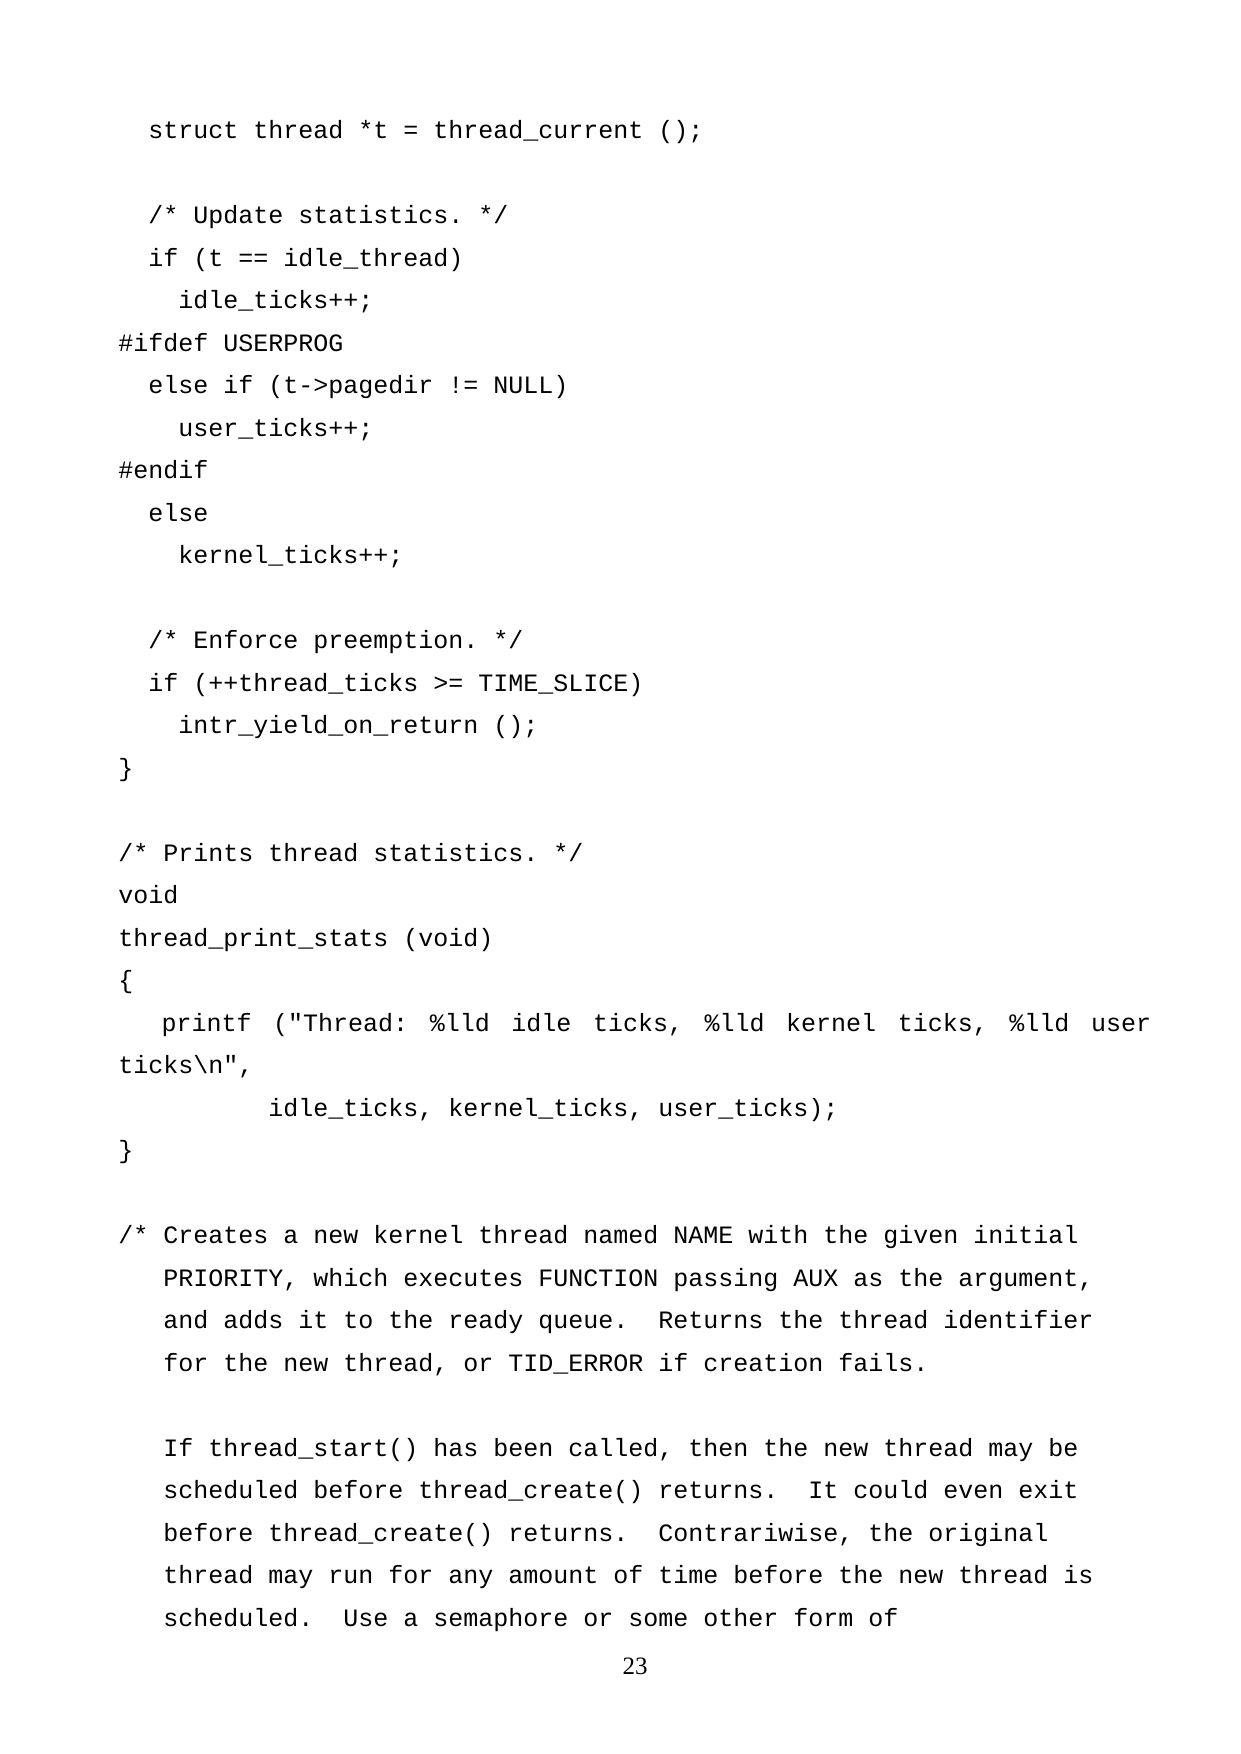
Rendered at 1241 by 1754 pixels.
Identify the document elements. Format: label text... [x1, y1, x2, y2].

text thread may run for any amount of time before the new thread is [118, 1563, 1152, 1591]
text intr_yield_on_return (); [118, 713, 1152, 741]
text #ifdef USERPROG [118, 331, 1152, 359]
text /* Enforce preemption. */ [118, 628, 1152, 656]
text user_ticks++; [118, 416, 1152, 444]
text idle_ticks, kernel_ticks, user_ticks); [118, 1096, 1152, 1124]
text printf ("Thread: %lld idle ticks, %lld kernel ticks, %lld user ticks\n", [118, 1011, 1152, 1081]
text If thread_start() has been called, then the new thread may be [118, 1436, 1152, 1464]
text struct thread *t = thread_current (); [118, 118, 1152, 146]
text else if (t->pagedir != NULL) [118, 373, 1152, 401]
text #endif [118, 458, 1152, 486]
text for the new thread, or TID_ERROR if creation fails. [118, 1351, 1152, 1379]
text { [118, 968, 1152, 996]
text and adds it to the ready queue. Returns the thread identifier [118, 1308, 1152, 1336]
text } [118, 756, 1152, 784]
text before thread_create() returns. Contrariwise, the original [118, 1521, 1152, 1549]
text else [118, 501, 1152, 529]
text /* Creates a new kernel thread named NAME with the given initial [118, 1223, 1152, 1251]
text scheduled. Use a semaphore or some other form of [118, 1606, 1152, 1634]
text idle_ticks++; [118, 288, 1152, 316]
text void [118, 883, 1152, 911]
text thread_print_stats (void) [118, 926, 1152, 954]
text if (++thread_ticks >= TIME_SLICE) [118, 671, 1152, 699]
text /* Update statistics. */ [118, 203, 1152, 231]
text if (t == idle_thread) [118, 246, 1152, 274]
text scheduled before thread_create() returns. It could even exit [118, 1478, 1152, 1506]
text PRIORITY, which executes FUNCTION passing AUX as the argument, [118, 1266, 1152, 1294]
text kernel_ticks++; [118, 543, 1152, 571]
text } [118, 1138, 1152, 1166]
text /* Prints thread statistics. */ [118, 841, 1152, 869]
